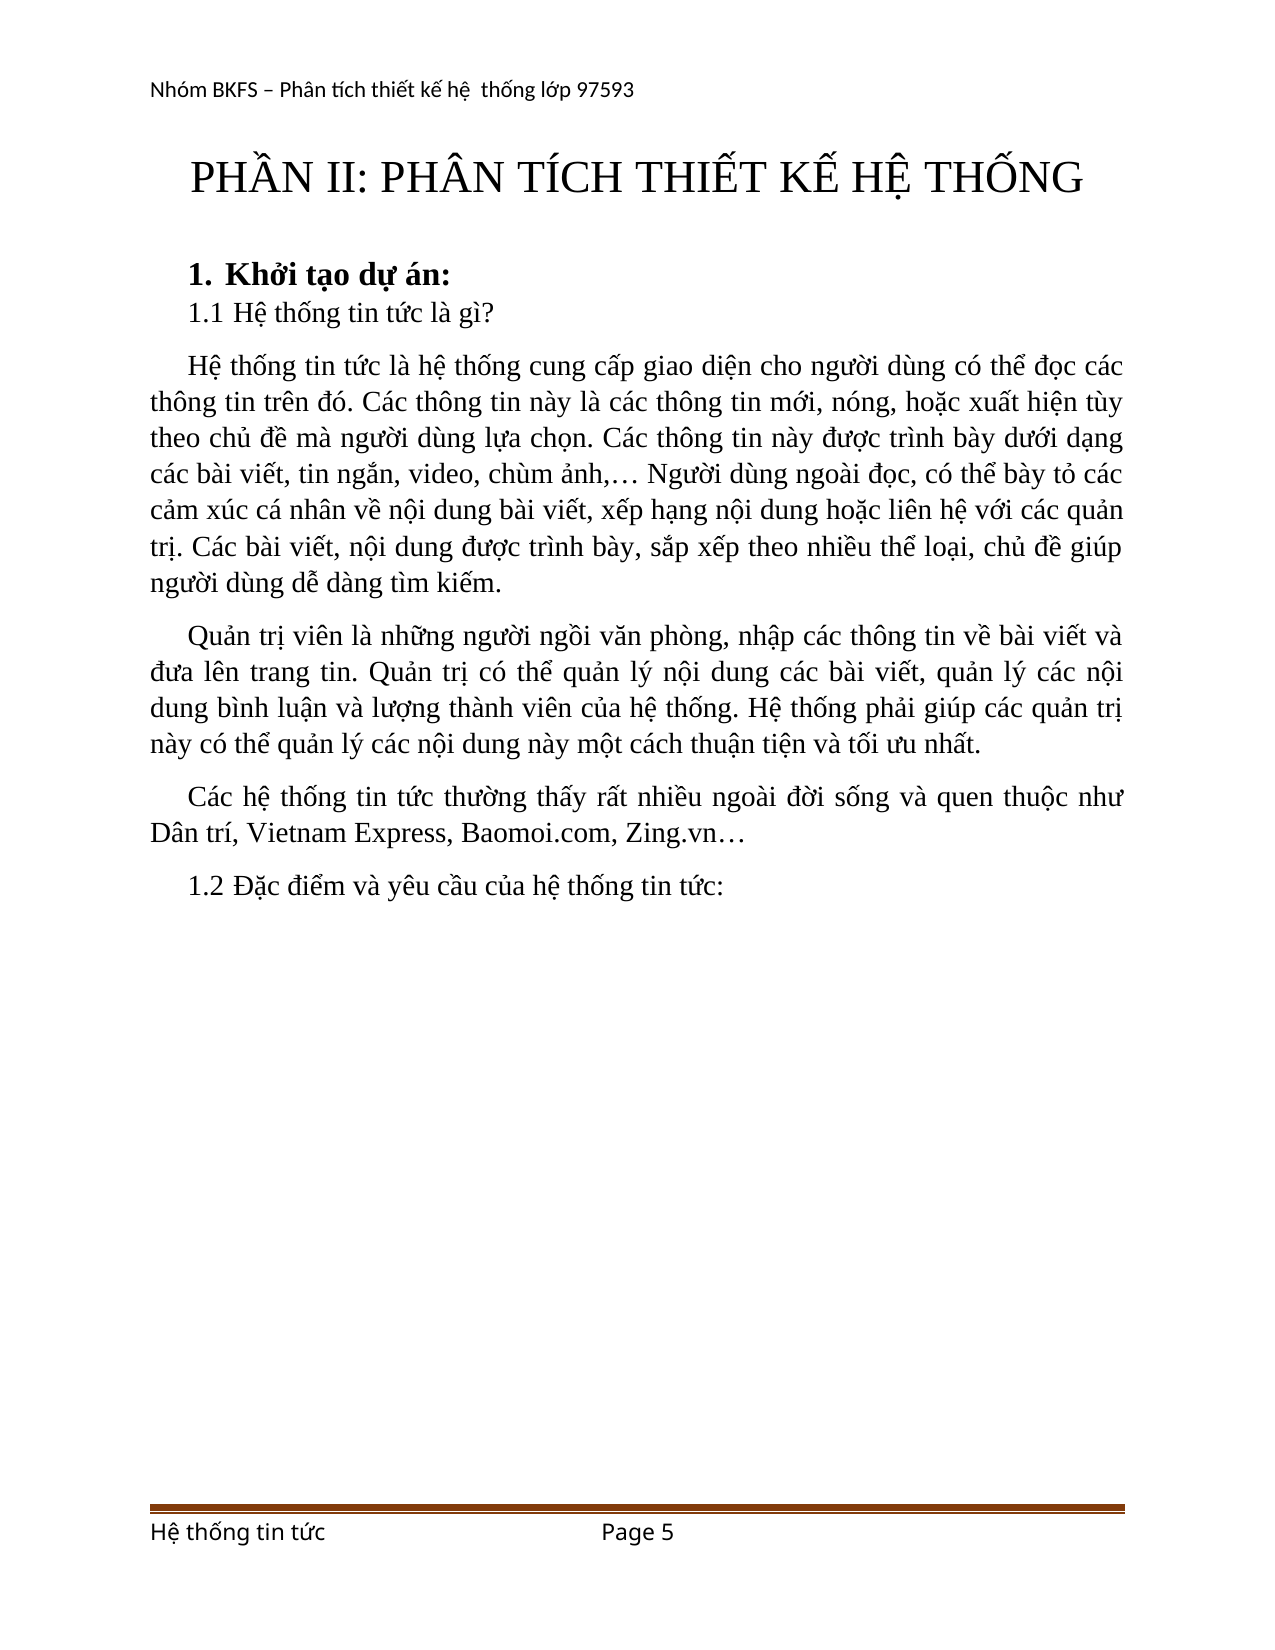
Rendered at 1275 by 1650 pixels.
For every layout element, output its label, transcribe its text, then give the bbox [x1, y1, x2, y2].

list Đặc điểm và yêu cầu của hệ thống tin tức: [187, 868, 1125, 901]
subtitle Khởi tạo dự án: [187, 254, 1125, 292]
text Các hệ thống tin tức thường thấy rất nhiều ngoài đời sống và quen thuộc như Dân trí, Vietnam Express, Baomoi.com, Zing.vn… [150, 779, 1125, 848]
list Hệ thống tin tức là gì? [187, 295, 1125, 329]
text Quản trị viên là những người ngồi văn phòng, nhập các thông tin về bài viết và đưa lên trang tin. Quản trị có thể quản lý nội dung các bài viết, quản lý các nội dung bình luận và lượng thành viên của hệ thống. Hệ thống phải giúp các quản trị này có thể quản lý các nội dung này một cách thuận tiện và tối ưu nhất. [150, 618, 1125, 759]
subtitle PHẦN II: PHÂN TÍCH THIẾT KẾ HỆ THỐNG [150, 150, 1125, 203]
text Hệ thống tin tức là hệ thống cung cấp giao diện cho người dùng có thể đọc các thông tin trên đó. Các thông tin này là các thông tin mới, nóng, hoặc xuất hiện tùy theo chủ đề mà người dùng lựa chọn. Các thông tin này được trình bày dưới dạng các bài viết, tin ngắn, video, chùm ảnh,… Người dùng ngoài đọc, có thể bày tỏ các cảm xúc cá nhân về nội dung bài viết, xếp hạng nội dung hoặc liên hệ với các quản trị. Các bài viết, nội dung được trình bày, sắp xếp theo nhiều thể loại, chủ đề giúp người dùng dễ dàng tìm kiếm. [150, 348, 1125, 598]
